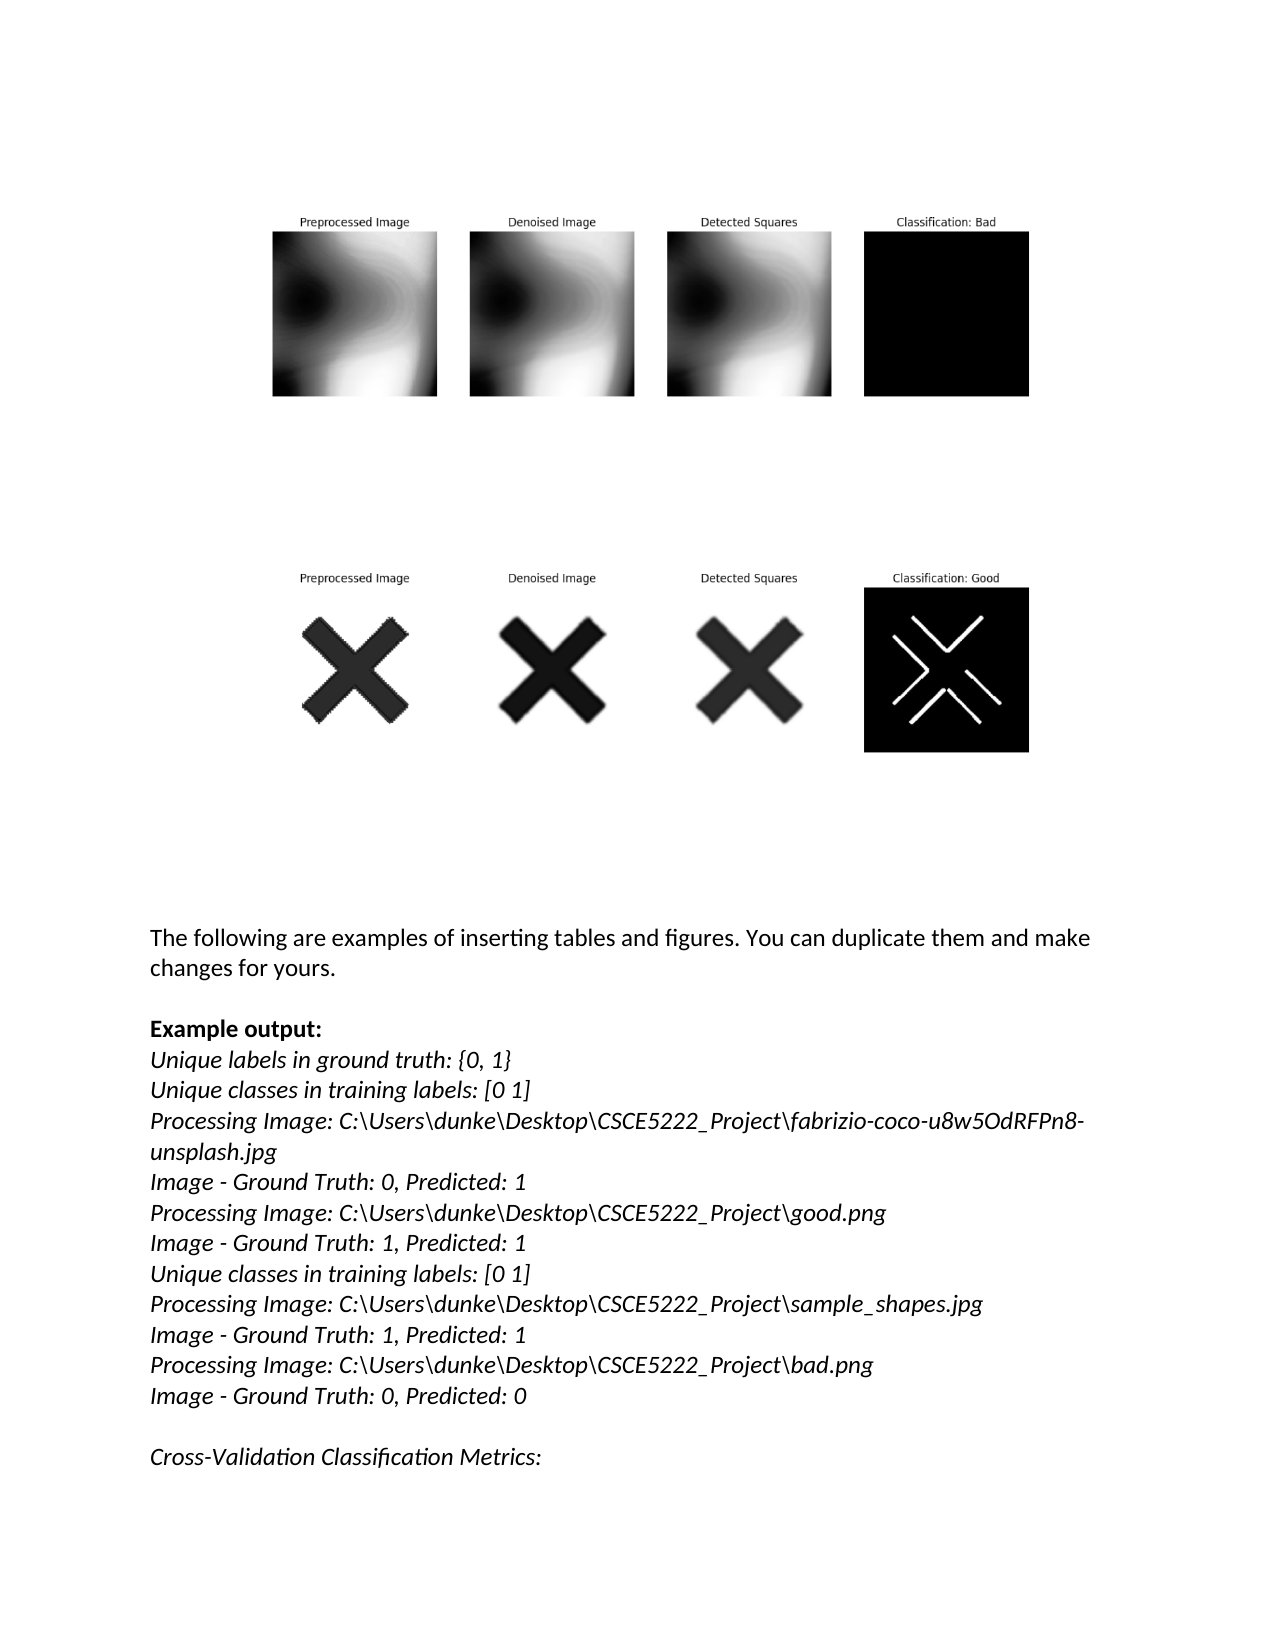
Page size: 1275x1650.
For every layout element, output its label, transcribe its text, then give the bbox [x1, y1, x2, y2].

text Processing Image: C:\Users\dunke\Desktop\CSCE5222_Project\sample_shapes.jpg [150, 1288, 1125, 1319]
text Processing Image: C:\Users\dunke\Desktop\CSCE5222_Project\bad.png [150, 1349, 1125, 1380]
picture [150, 505, 1125, 831]
text Image - Ground Truth: 0, Predicted: 0 [150, 1380, 1125, 1410]
text Image - Ground Truth: 1, Predicted: 1 [150, 1319, 1125, 1349]
text Unique labels in ground truth: {0, 1} [150, 1044, 1125, 1075]
text Processing Image: C:\Users\dunke\Desktop\CSCE5222_Project\fabrizio-coco-u8w5OdRFPn8-unsplash.jpg [150, 1105, 1125, 1166]
text Unique classes in training labels: [0 1] [150, 1075, 1125, 1105]
text Example output: [150, 1014, 1125, 1044]
text Unique classes in training labels: [0 1] [150, 1258, 1125, 1288]
text Image - Ground Truth: 0, Predicted: 1 [150, 1166, 1125, 1197]
picture [150, 150, 1125, 475]
text Image - Ground Truth: 1, Predicted: 1 [150, 1227, 1125, 1258]
text Cross-Validation Classification Metrics: [150, 1441, 1125, 1471]
text Processing Image: C:\Users\dunke\Desktop\CSCE5222_Project\good.png [150, 1197, 1125, 1227]
text The following are examples of inserting tables and figures. You can duplicate them and make changes for yours. [150, 922, 1125, 983]
